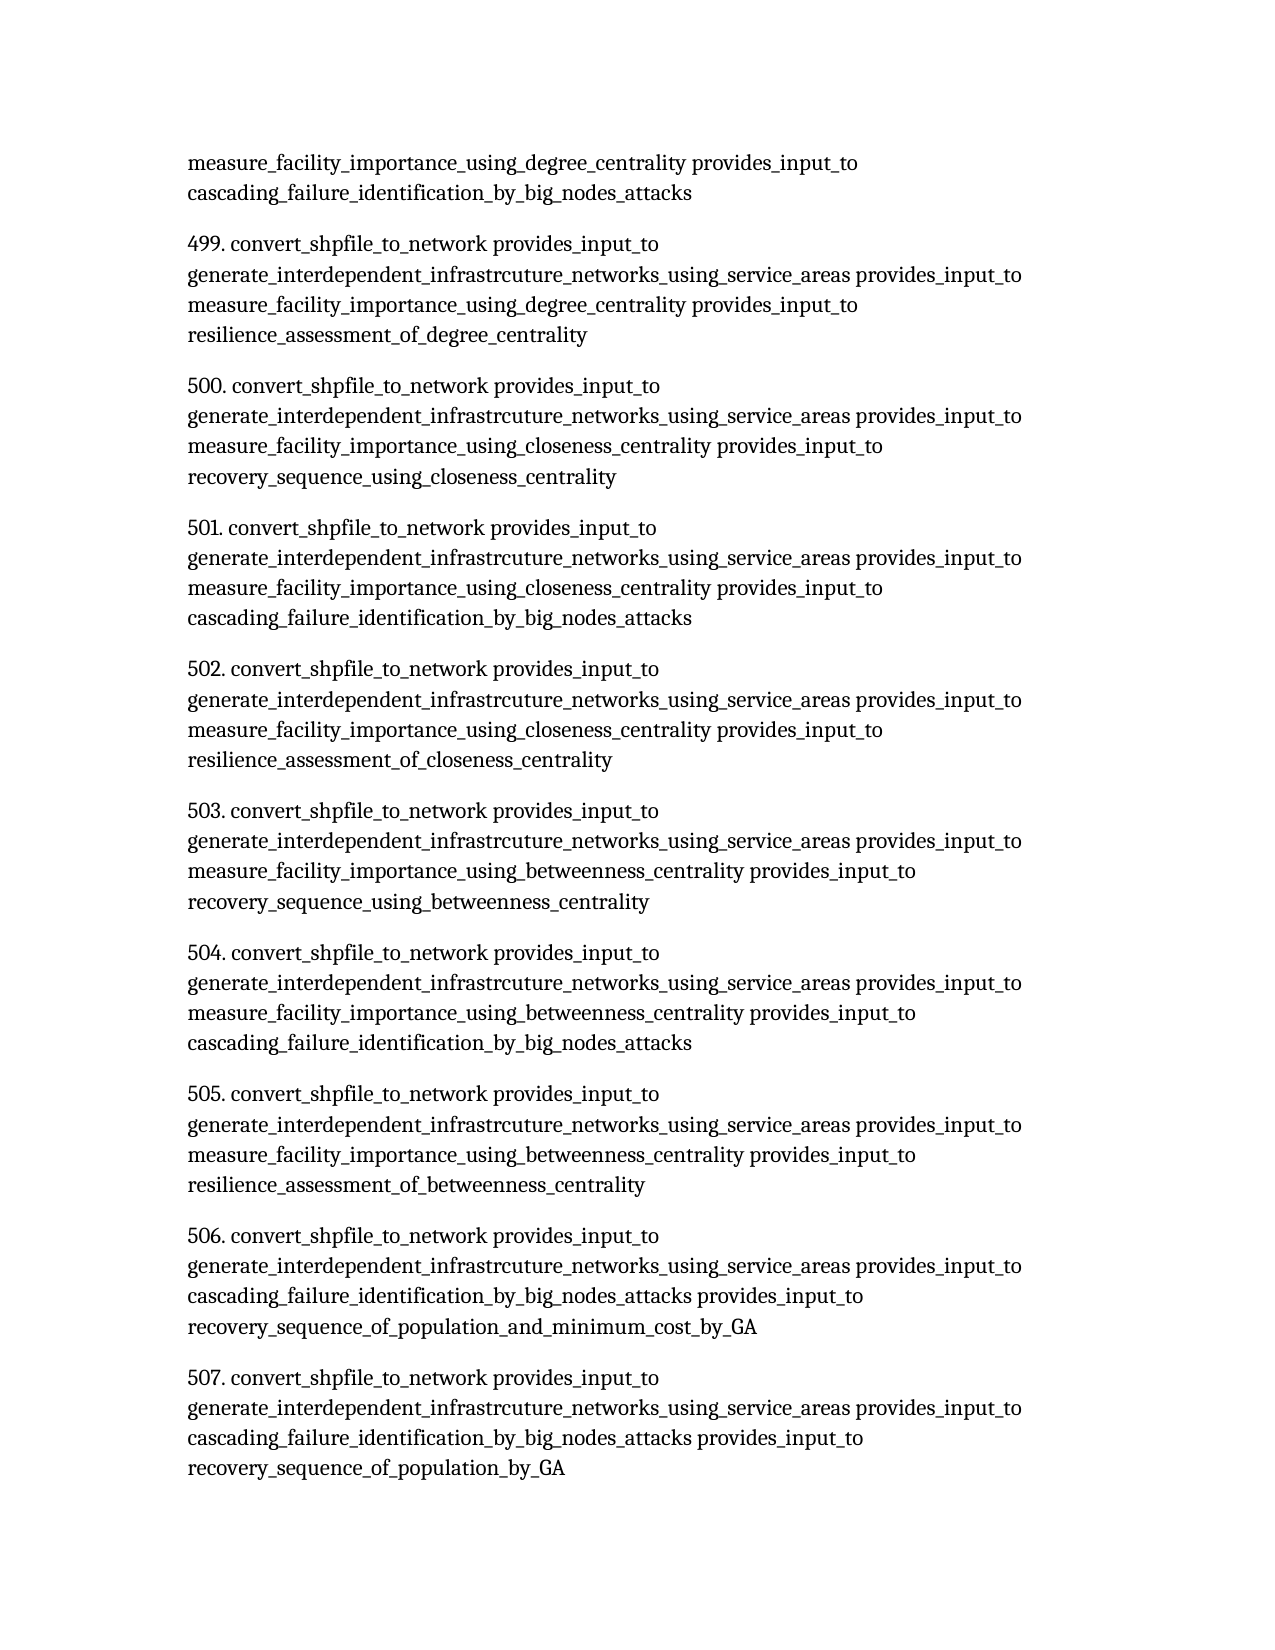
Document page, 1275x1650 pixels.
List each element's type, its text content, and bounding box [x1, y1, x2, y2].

text 503. convert_shpfile_to_network provides_input_to generate_interdependent_infrastrcuture_networks_using_service_areas provides_input_to measure_facility_importance_using_betweenness_centrality provides_input_to recovery_sequence_using_betweenness_centrality [187, 798, 1087, 915]
text 500. convert_shpfile_to_network provides_input_to generate_interdependent_infrastrcuture_networks_using_service_areas provides_input_to measure_facility_importance_using_closeness_centrality provides_input_to recovery_sequence_using_closeness_centrality [187, 373, 1087, 490]
text 501. convert_shpfile_to_network provides_input_to generate_interdependent_infrastrcuture_networks_using_service_areas provides_input_to measure_facility_importance_using_closeness_centrality provides_input_to cascading_failure_identification_by_big_nodes_attacks [187, 514, 1087, 632]
text 507. convert_shpfile_to_network provides_input_to generate_interdependent_infrastrcuture_networks_using_service_areas provides_input_to cascading_failure_identification_by_big_nodes_attacks provides_input_to recovery_sequence_of_population_by_GA [187, 1364, 1087, 1482]
text 502. convert_shpfile_to_network provides_input_to generate_interdependent_infrastrcuture_networks_using_service_areas provides_input_to measure_facility_importance_using_closeness_centrality provides_input_to resilience_assessment_of_closeness_centrality [187, 656, 1087, 773]
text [187, 150, 1087, 207]
text 504. convert_shpfile_to_network provides_input_to generate_interdependent_infrastrcuture_networks_using_service_areas provides_input_to measure_facility_importance_using_betweenness_centrality provides_input_to cascading_failure_identification_by_big_nodes_attacks [187, 939, 1087, 1057]
text 506. convert_shpfile_to_network provides_input_to generate_interdependent_infrastrcuture_networks_using_service_areas provides_input_to cascading_failure_identification_by_big_nodes_attacks provides_input_to recovery_sequence_of_population_and_minimum_cost_by_GA [187, 1223, 1087, 1340]
text 505. convert_shpfile_to_network provides_input_to generate_interdependent_infrastrcuture_networks_using_service_areas provides_input_to measure_facility_importance_using_betweenness_centrality provides_input_to resilience_assessment_of_betweenness_centrality [187, 1081, 1087, 1198]
text 499. convert_shpfile_to_network provides_input_to generate_interdependent_infrastrcuture_networks_using_service_areas provides_input_to measure_facility_importance_using_degree_centrality provides_input_to resilience_assessment_of_degree_centrality [187, 231, 1087, 348]
